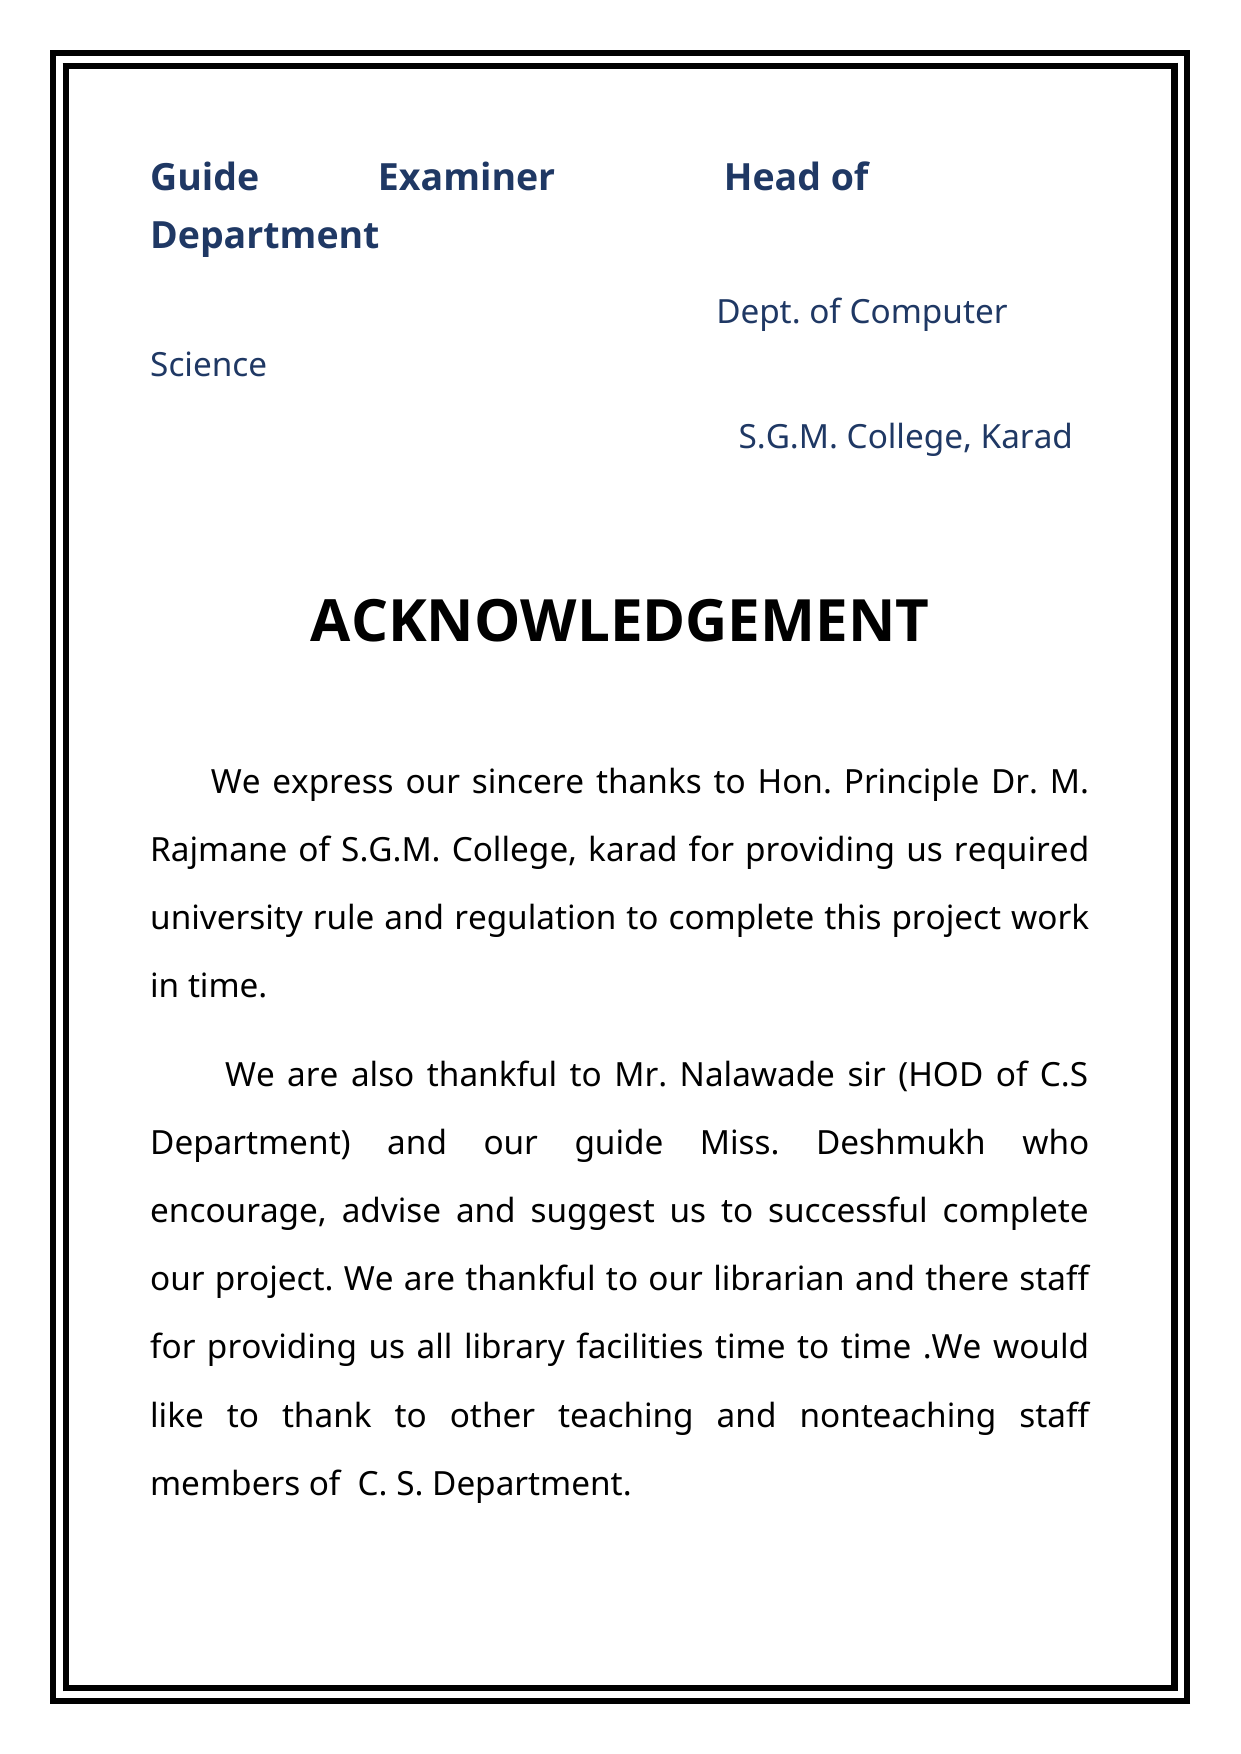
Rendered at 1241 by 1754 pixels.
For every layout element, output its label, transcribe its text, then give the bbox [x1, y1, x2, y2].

text ACKNOWLEDGEMENT [150, 579, 1090, 658]
text S.G.M. College, Karad [150, 413, 1090, 459]
text Guide Examiner Head of Department [150, 150, 1090, 260]
text We express our sincere thanks to Hon. Principle Dr. M. Rajmane of S.G.M. College, karad for providing us required university rule and regulation to complete this project work in time. [150, 757, 1090, 1007]
text Dept. of Computer Science [150, 288, 1090, 386]
text We are also thankful to Mr. Nalawade sir (HOD of C.S Department) and our guide Miss. Deshmukh who encourage, advise and suggest us to successful complete our project. We are thankful to our librarian and there staff for providing us all library facilities time to time .We would like to thank to other teaching and nonteaching staff members of C. S. Department. [150, 1051, 1090, 1505]
